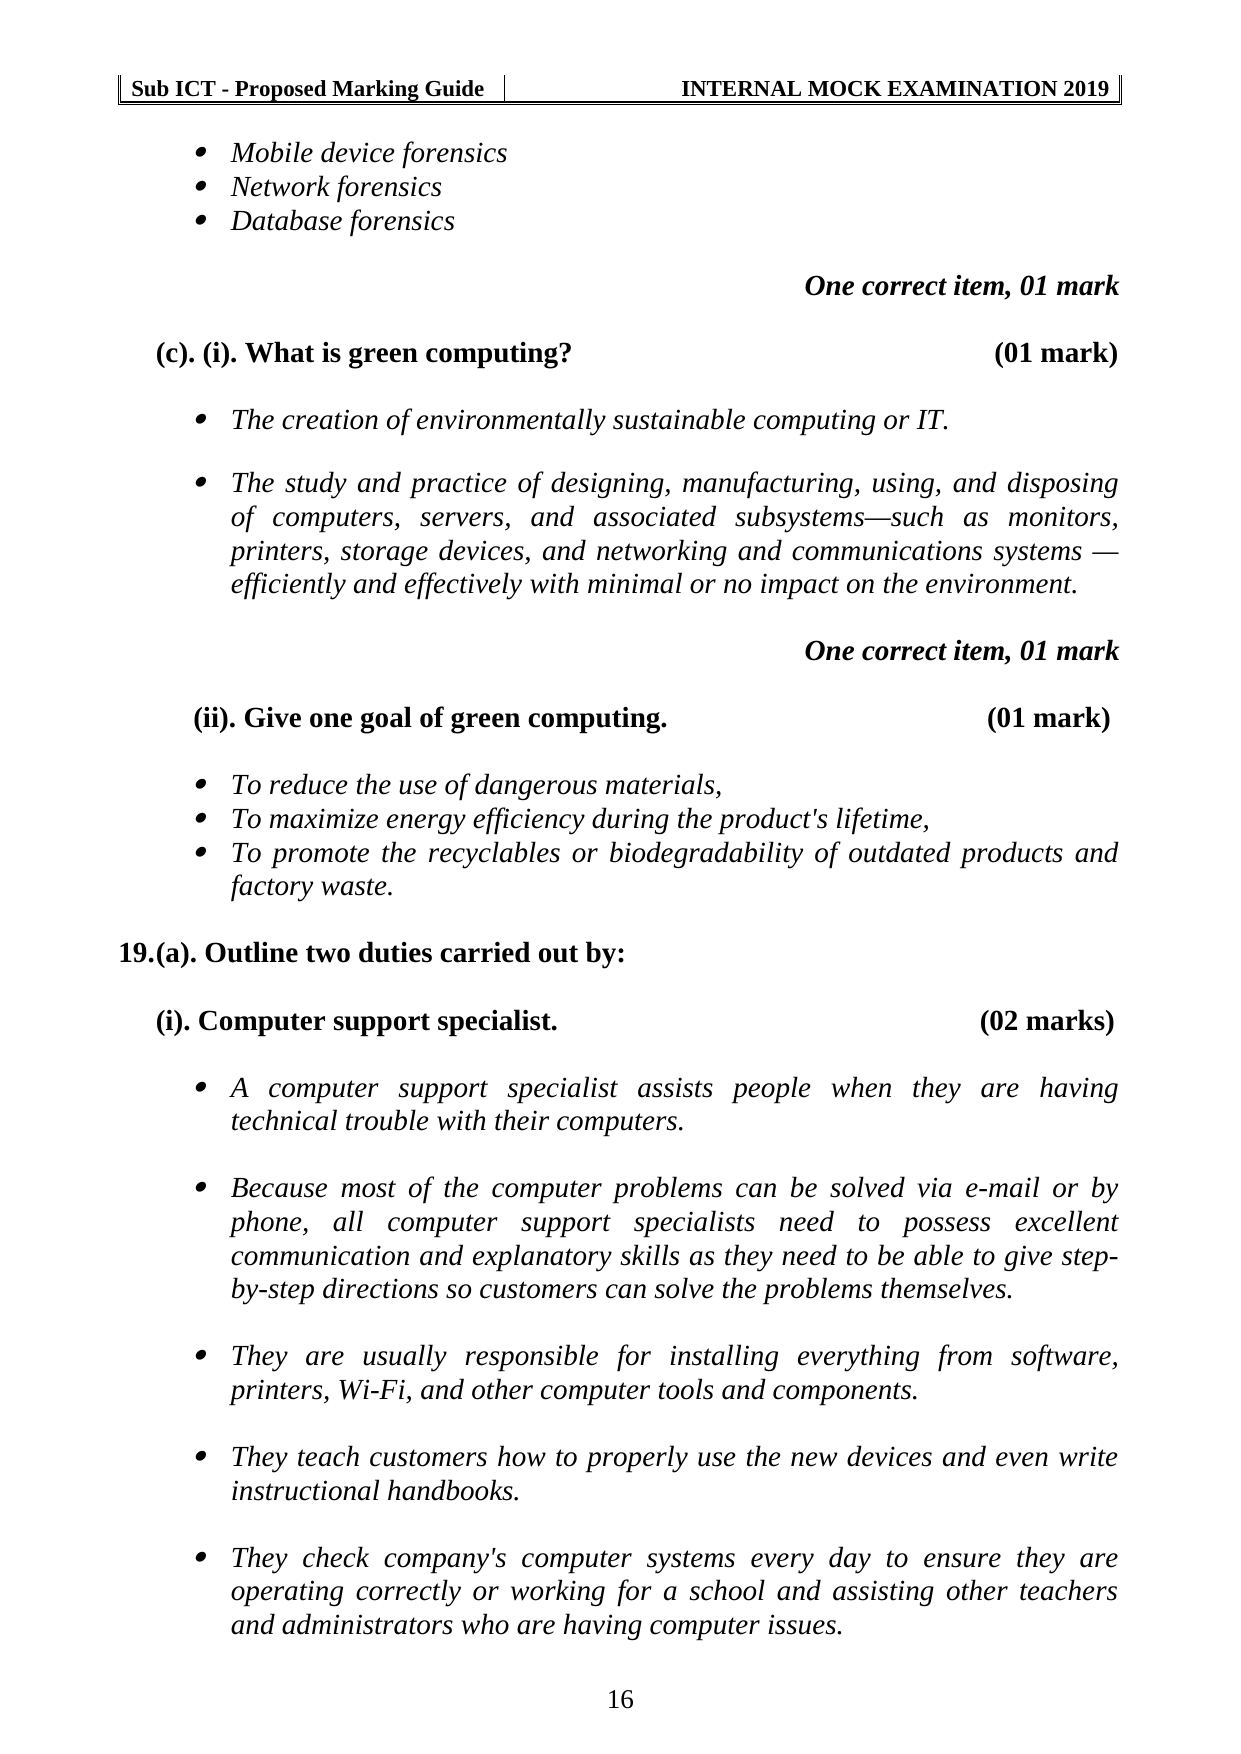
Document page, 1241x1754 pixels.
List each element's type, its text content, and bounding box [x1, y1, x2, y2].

list One correct item, 01 mark [156, 268, 1122, 301]
list (c). (i). What is green computing? (01 mark) [156, 335, 1122, 368]
list Because most of the computer problems can be solved via e-mail or by phone, all computer support specialists need to possess excellent communication and explanatory skills as they need to be able to give step-by-step directions so customers can solve the problems themselves. [193, 1170, 1122, 1305]
list Database forensics [193, 203, 1122, 237]
list One correct item, 01 mark [156, 633, 1122, 667]
list They check company's computer systems every day to ensure they are operating correctly or working for a school and assisting other teachers and administrators who are having computer issues. [193, 1540, 1122, 1640]
list A computer support specialist assists people when they are having technical trouble with their computers. [193, 1070, 1122, 1137]
list To promote the recyclables or biodegradability of outdated products and factory waste. [193, 835, 1122, 902]
list The creation of environmentally sustainable computing or IT. [193, 402, 1122, 436]
list They are usually responsible for installing everything from software, printers, Wi-Fi, and other computer tools and components. [193, 1338, 1122, 1405]
list To maximize energy efficiency during the product's lifetime, [193, 801, 1122, 835]
list To reduce the use of dangerous materials, [193, 767, 1122, 801]
list (ii). Give one goal of green computing. (01 mark) [156, 700, 1122, 734]
list They teach customers how to properly use the new devices and even write instructional handbooks. [193, 1439, 1122, 1506]
list (i). Computer support specialist. (02 marks) [156, 1003, 1122, 1036]
list Mobile device forensics [193, 136, 1122, 169]
list (a). Outline two duties carried out by: [118, 936, 1122, 969]
list The study and practice of designing, manufacturing, using, and disposing of computers, servers, and associated subsystems—such as monitors, printers, storage devices, and networking and communications systems — efficiently and effectively with minimal or no impact on the environment. [193, 466, 1122, 600]
list Network forensics [193, 169, 1122, 203]
